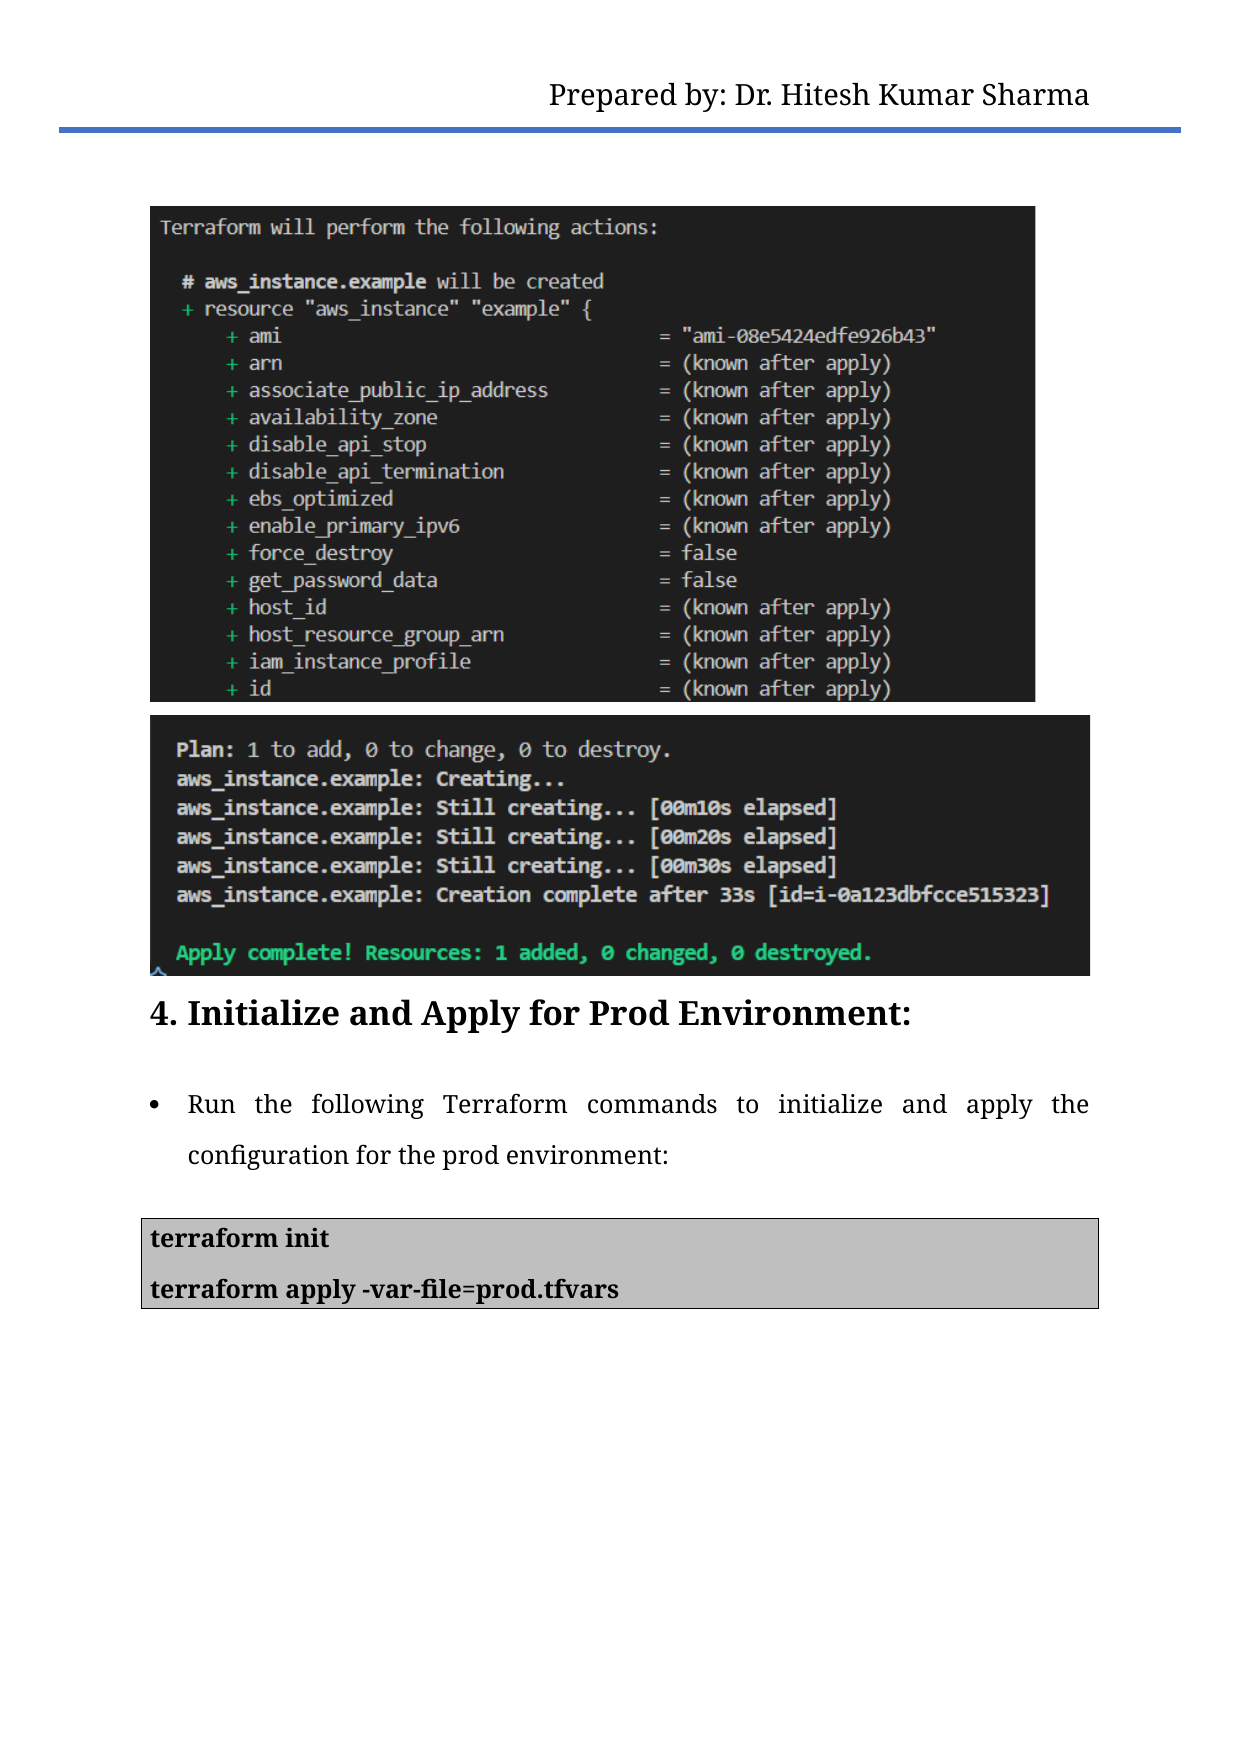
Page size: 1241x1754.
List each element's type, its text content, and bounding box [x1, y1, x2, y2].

picture [150, 715, 1091, 976]
text terraform init [142, 1219, 1098, 1255]
picture [150, 206, 1036, 702]
text terraform apply -var-file=prod.tfvars [142, 1269, 1098, 1308]
list Initialize and Apply for Prod Environment: [150, 989, 1090, 1035]
list Run the following Terraform commands to initialize and apply the configuration for the prod environment: [150, 1087, 1090, 1172]
